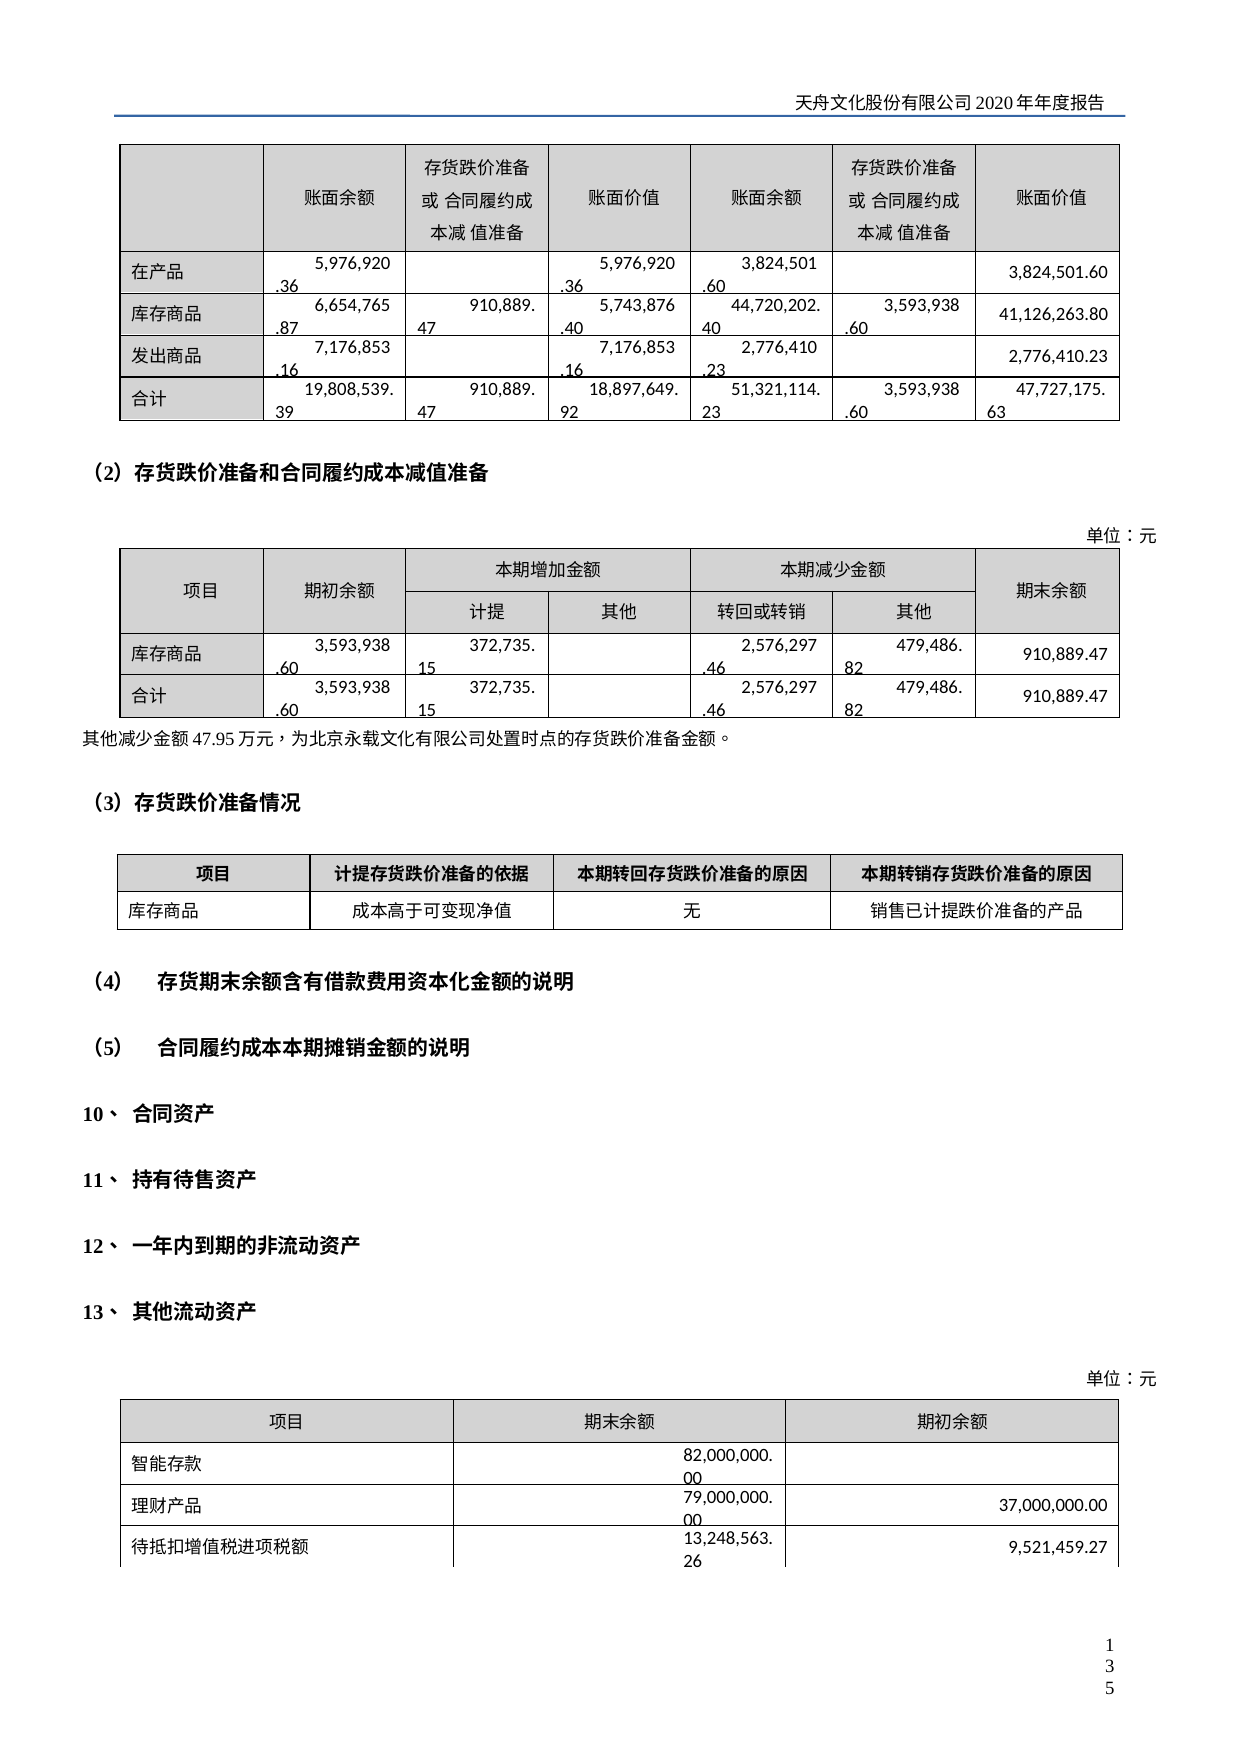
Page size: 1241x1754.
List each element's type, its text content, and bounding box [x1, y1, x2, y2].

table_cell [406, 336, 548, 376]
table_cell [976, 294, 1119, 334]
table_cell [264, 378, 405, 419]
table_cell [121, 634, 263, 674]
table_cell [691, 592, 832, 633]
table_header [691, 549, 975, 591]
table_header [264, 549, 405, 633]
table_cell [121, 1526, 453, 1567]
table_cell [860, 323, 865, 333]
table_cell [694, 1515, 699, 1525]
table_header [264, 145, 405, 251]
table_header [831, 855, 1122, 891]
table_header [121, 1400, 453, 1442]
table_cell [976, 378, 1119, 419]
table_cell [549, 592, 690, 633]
text 单位：元 [82, 524, 1157, 548]
text 11、 持有待售资产 [82, 1165, 1157, 1193]
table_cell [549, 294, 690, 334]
text 13、 其他流动资产 [82, 1297, 1157, 1325]
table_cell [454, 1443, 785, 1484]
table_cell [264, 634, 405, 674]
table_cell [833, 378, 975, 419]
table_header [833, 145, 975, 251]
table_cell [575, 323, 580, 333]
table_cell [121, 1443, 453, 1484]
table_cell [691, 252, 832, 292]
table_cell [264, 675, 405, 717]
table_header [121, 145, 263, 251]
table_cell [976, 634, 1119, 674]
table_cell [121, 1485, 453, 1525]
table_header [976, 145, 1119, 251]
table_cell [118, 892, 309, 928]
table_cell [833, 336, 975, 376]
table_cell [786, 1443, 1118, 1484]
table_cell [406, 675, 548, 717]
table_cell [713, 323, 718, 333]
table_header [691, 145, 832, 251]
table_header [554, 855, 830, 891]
text 10、 合同资产 [82, 1099, 1157, 1127]
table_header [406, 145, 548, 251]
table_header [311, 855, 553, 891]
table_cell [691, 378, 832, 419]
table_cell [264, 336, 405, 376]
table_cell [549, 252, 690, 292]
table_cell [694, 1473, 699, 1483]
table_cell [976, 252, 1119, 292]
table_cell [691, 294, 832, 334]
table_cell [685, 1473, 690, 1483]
text 其他减少金额47.95万元，为北京永载文化有限公司处置时点的存货跌价准备金额。 [82, 726, 1157, 751]
text 单位：元 [82, 1367, 1157, 1391]
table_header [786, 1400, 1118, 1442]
text （3）存货跌价准备情况 [82, 788, 1157, 817]
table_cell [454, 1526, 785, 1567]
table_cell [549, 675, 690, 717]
text （2）存货跌价准备和合同履约成本减值准备 [82, 458, 1157, 486]
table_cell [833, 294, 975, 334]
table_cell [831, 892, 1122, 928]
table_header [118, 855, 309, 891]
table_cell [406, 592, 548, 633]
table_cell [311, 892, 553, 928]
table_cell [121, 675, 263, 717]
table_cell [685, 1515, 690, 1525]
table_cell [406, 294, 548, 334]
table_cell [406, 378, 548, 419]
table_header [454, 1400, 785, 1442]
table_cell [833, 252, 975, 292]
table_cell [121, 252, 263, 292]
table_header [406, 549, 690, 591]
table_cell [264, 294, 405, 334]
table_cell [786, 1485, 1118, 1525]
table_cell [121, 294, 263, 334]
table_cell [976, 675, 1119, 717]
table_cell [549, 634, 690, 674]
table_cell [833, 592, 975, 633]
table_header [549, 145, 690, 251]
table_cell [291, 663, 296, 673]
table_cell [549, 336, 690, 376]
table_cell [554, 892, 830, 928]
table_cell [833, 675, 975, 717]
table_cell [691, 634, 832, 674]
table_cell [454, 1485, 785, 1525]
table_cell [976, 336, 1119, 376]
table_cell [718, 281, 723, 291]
text （5） 合同履约成本本期摊销金额的说明 [82, 1033, 1157, 1061]
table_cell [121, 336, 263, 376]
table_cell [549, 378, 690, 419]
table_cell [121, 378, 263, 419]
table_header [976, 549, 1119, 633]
text （4） 存货期末余额含有借款费用资本化金额的说明 [82, 967, 1157, 996]
text 12、 一年内到期的非流动资产 [82, 1231, 1157, 1259]
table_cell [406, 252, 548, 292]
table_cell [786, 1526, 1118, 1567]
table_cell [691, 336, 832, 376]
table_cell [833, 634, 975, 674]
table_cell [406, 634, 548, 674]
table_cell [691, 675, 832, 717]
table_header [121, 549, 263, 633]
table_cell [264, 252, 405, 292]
